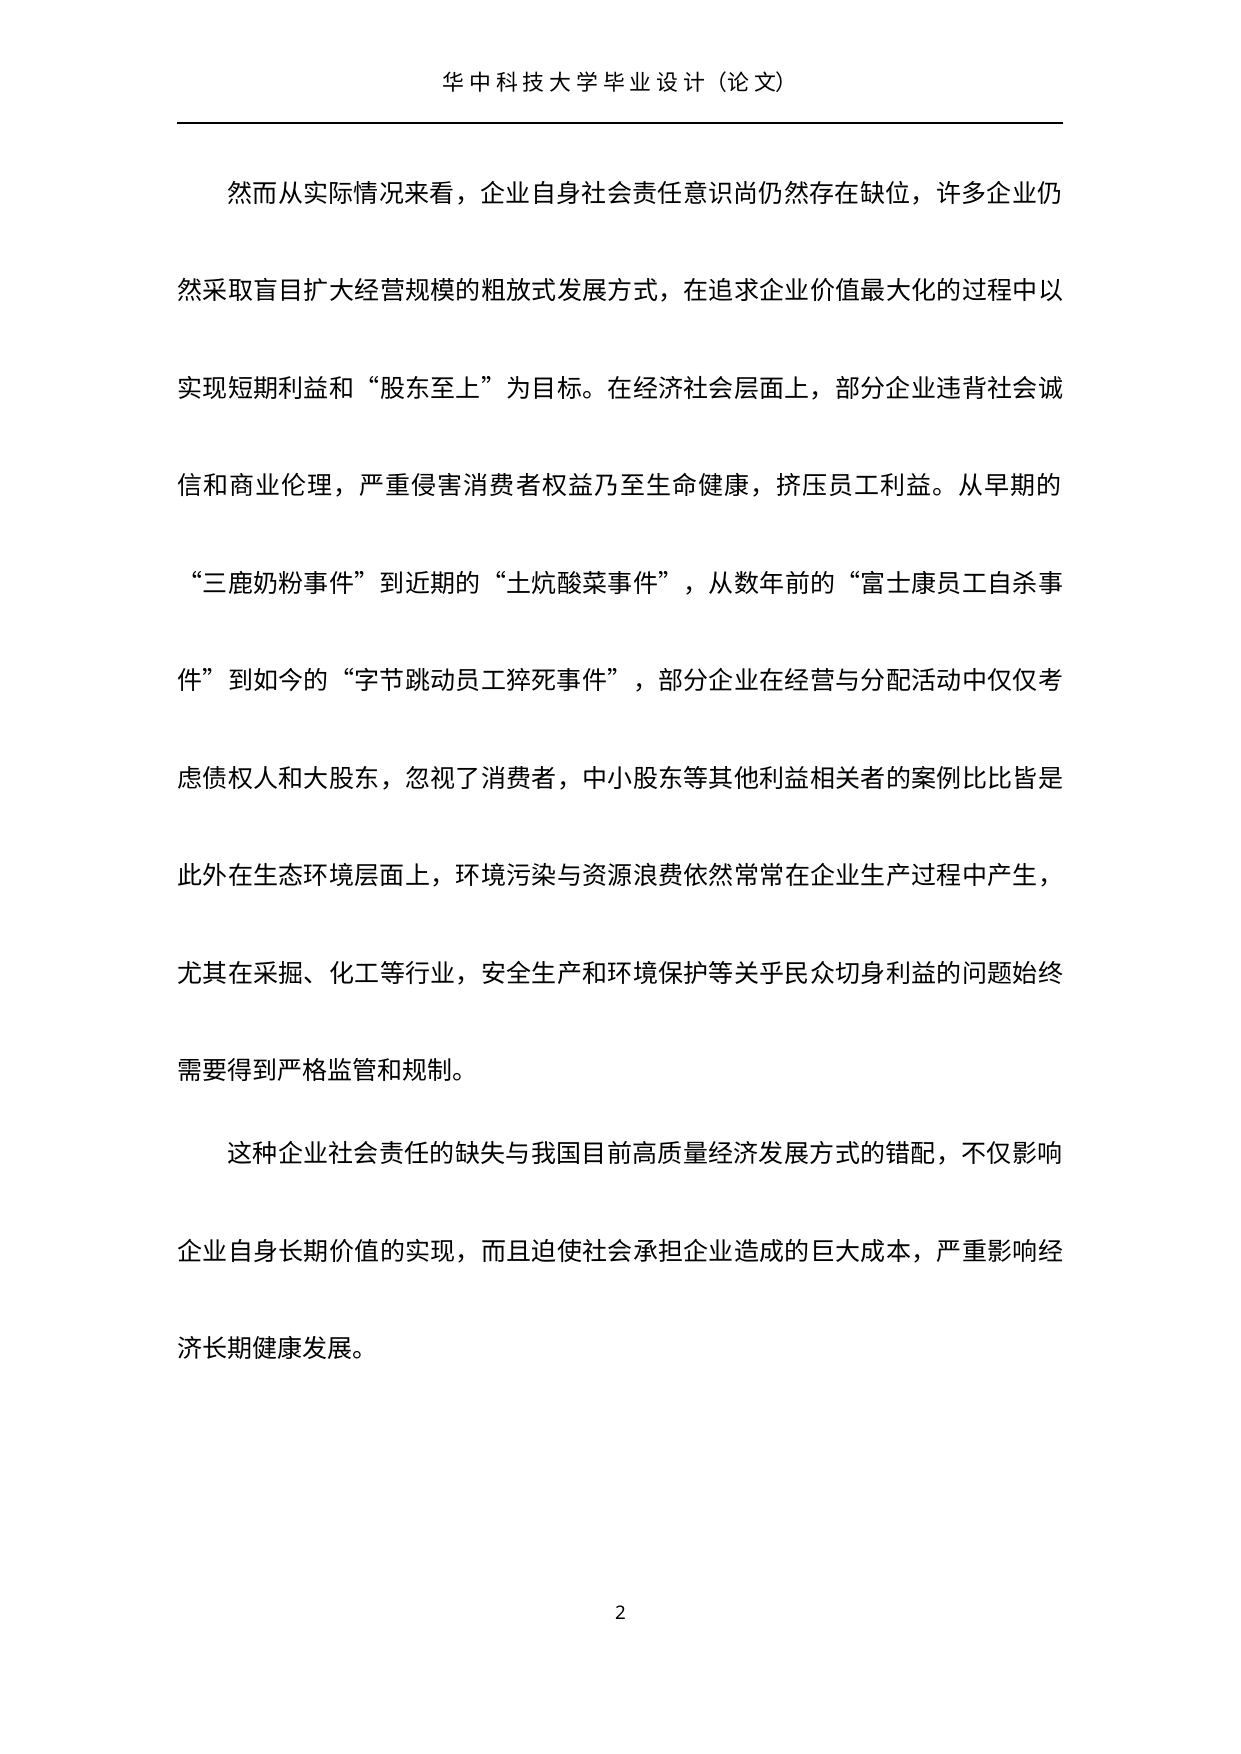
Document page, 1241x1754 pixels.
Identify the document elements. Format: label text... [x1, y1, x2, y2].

text 然而从实际情况来看，企业自身社会责任意识尚仍然存在缺位，许多企业仍然采取盲目扩大经营规模的粗放式发展方式，在追求企业价值最大化的过程中以实现短期利益和“股东至上”为目标。在经济社会层面上，部分企业违背社会诚信和商业伦理，严重侵害消费者权益乃至生命健康，挤压员工利益。从早期的“三鹿奶粉事件”到近期的“土炕酸菜事件”，从数年前的“富士康员工自杀事件”到如今的“字节跳动员工猝死事件”，部分企业在经营与分配活动中仅仅考虑债权人和大股东，忽视了消费者，中小股东等其他利益相关者的案例比比皆是。此外在生态环境层面上，环境污染与资源浪费依然常常在企业生产过程中产生，尤其在采掘、化工等行业，安全生产和环境保护等关乎民众切身利益的问题始终需要得到严格监管和规制。 [177, 159, 1063, 1101]
text 这种企业社会责任的缺失与我国目前高质量经济发展方式的错配，不仅影响企业自身长期价值的实现，而且迫使社会承担企业造成的巨大成本，严重影响经济长期健康发展。 [177, 1119, 1063, 1379]
